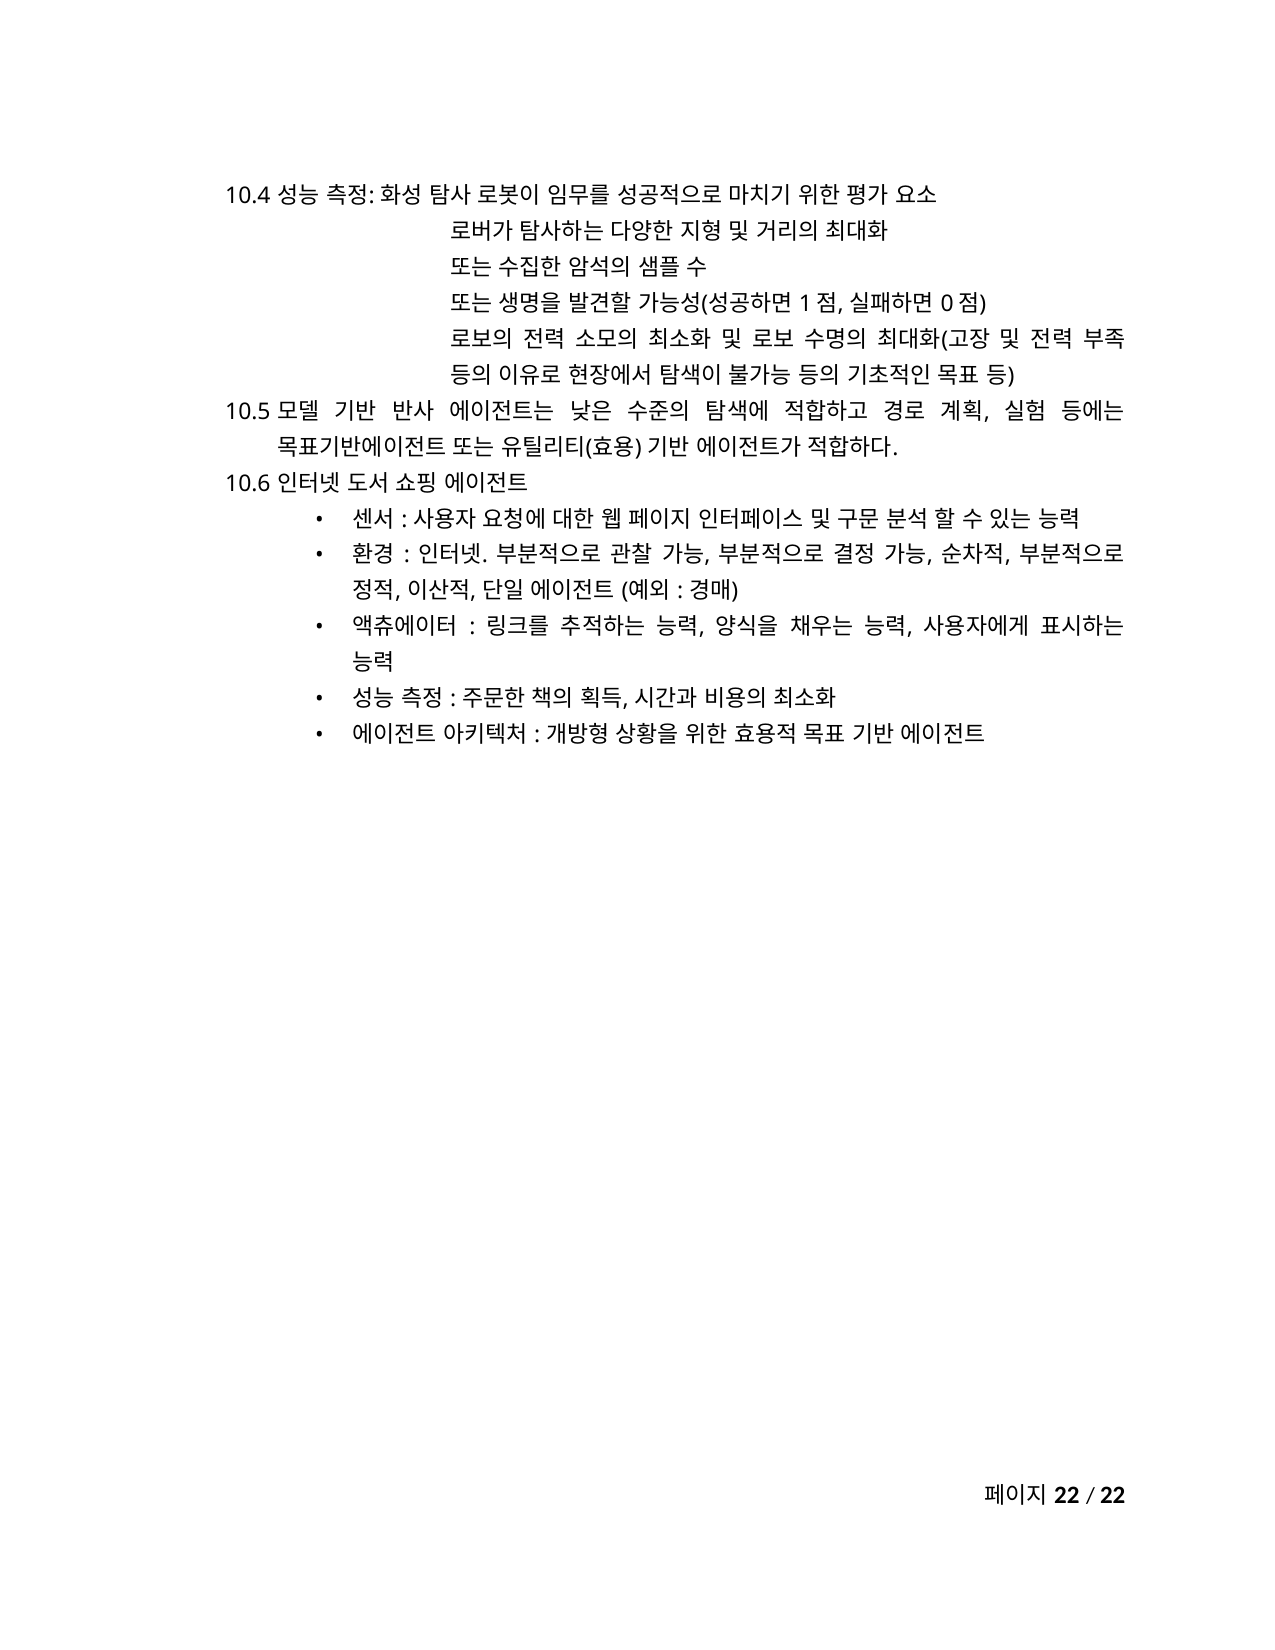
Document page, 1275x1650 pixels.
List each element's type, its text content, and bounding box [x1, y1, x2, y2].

list 성능 측정: 화성 탐사 로봇이 임무를 성공적으로 마치기 위한 평가 요소 [225, 177, 1125, 211]
text 로보의 전력 소모의 최소화 및 로보 수명의 최대화(고장 및 전력 부족 등의 이유로 현장에서 탐색이 불가능 등의 기초적인 목표 등) [450, 321, 1125, 390]
list 인터넷 도서 쇼핑 에이전트 [225, 464, 1125, 498]
text 로버가 탐사하는 다양한 지형 및 거리의 최대화 [450, 213, 1125, 246]
list 성능 측정 : 주문한 책의 획득, 시간과 비용의 최소화 [315, 680, 1125, 713]
text 또는 수집한 암석의 샘플 수 [450, 249, 1125, 282]
list 환경 : 인터넷. 부분적으로 관찰 가능, 부분적으로 결정 가능, 순차적, 부분적으로 정적, 이산적, 단일 에이전트 (예외 : 경매) [315, 536, 1125, 606]
list 에이전트 아키텍처 : 개방형 상황을 위한 효용적 목표 기반 에이전트 [315, 716, 1125, 749]
list 액츄에이터 : 링크를 추적하는 능력, 양식을 채우는 능력, 사용자에게 표시하는 능력 [315, 608, 1125, 677]
list 센서 : 사용자 요청에 대한 웹 페이지 인터페이스 및 구문 분석 할 수 있는 능력 [315, 500, 1125, 534]
text 또는 생명을 발견할 가능성(성공하면 1점, 실패하면 0점) [450, 285, 1125, 318]
list 모델 기반 반사 에이전트는 낮은 수준의 탐색에 적합하고 경로 계획, 실험 등에는 목표기반에이전트 또는 유틸리티(효용) 기반 에이전트가 적합하다. [225, 393, 1125, 462]
